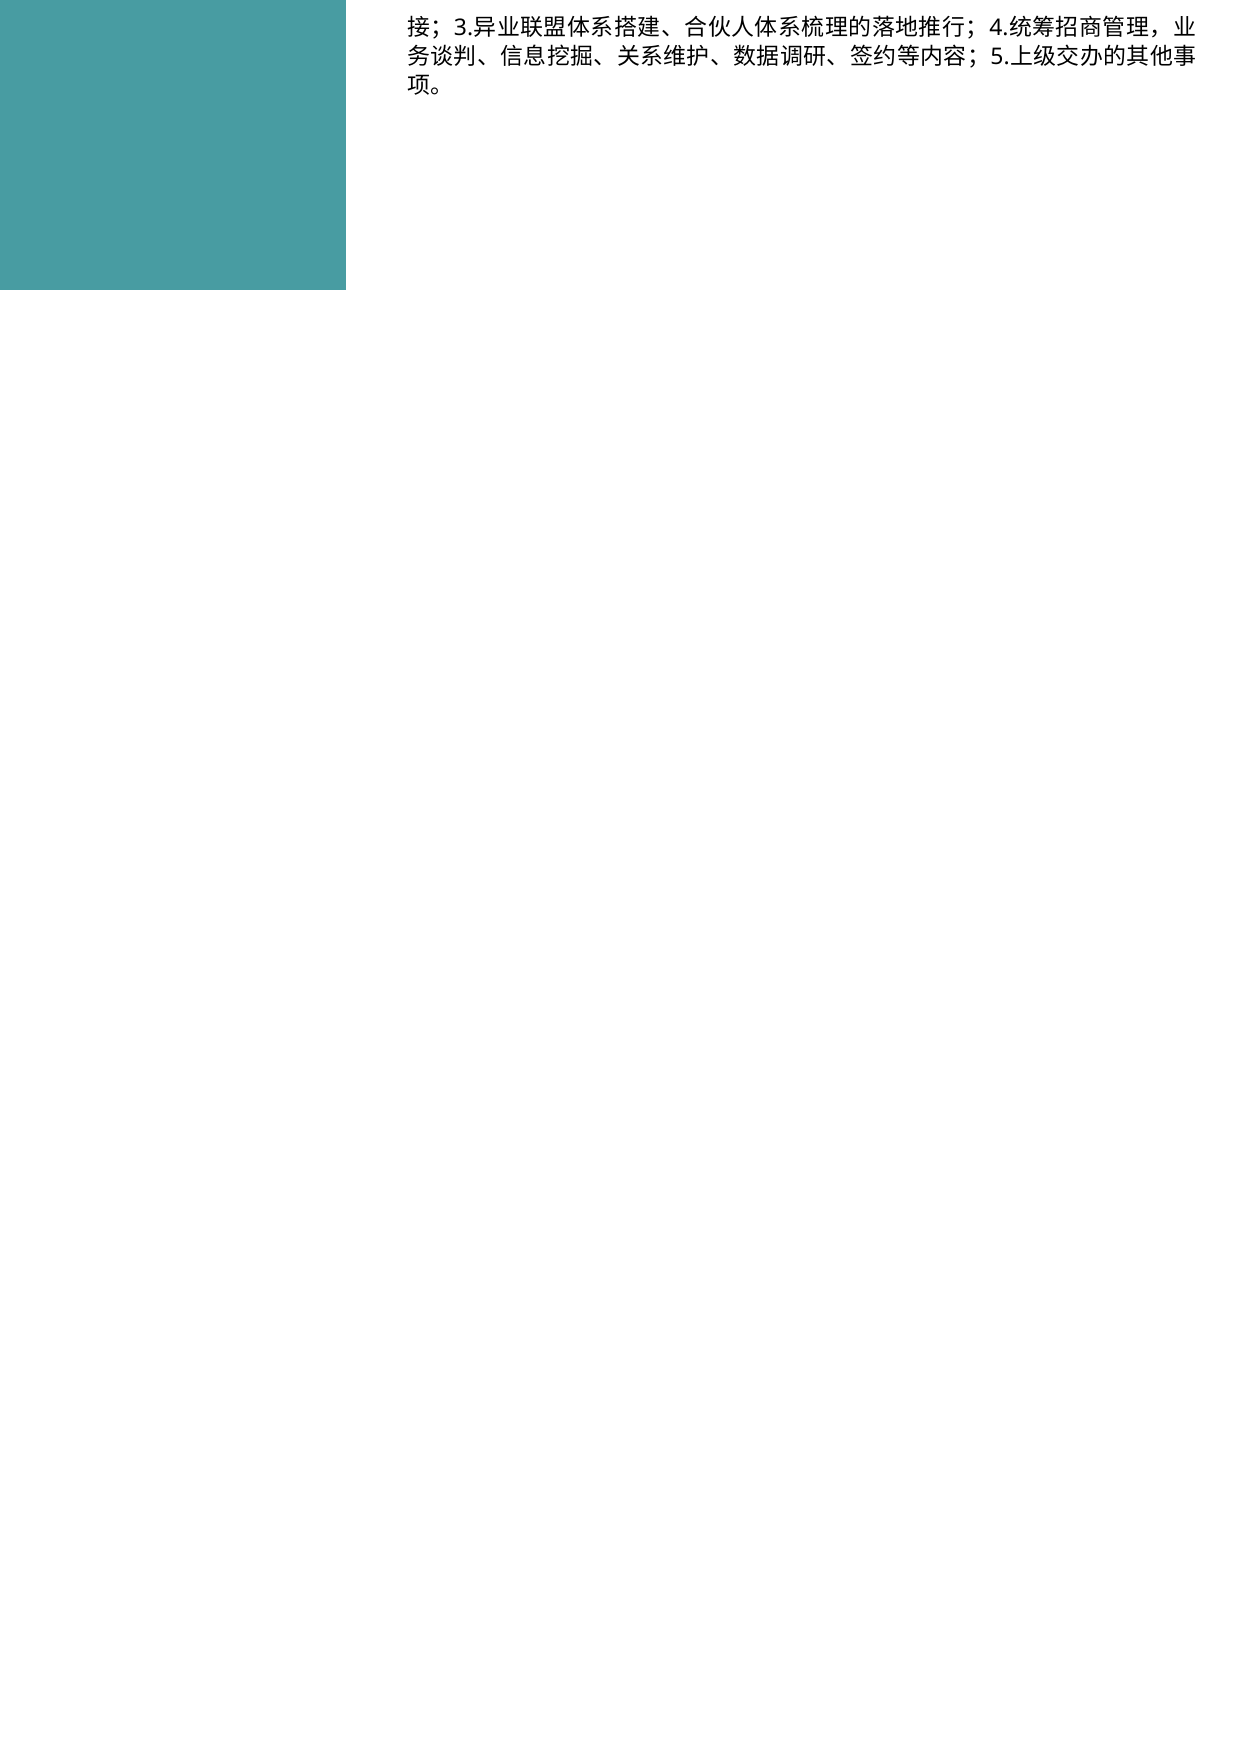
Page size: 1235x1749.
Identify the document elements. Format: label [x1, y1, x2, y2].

table_header [0, 0, 346, 290]
table_header [346, 0, 1234, 290]
